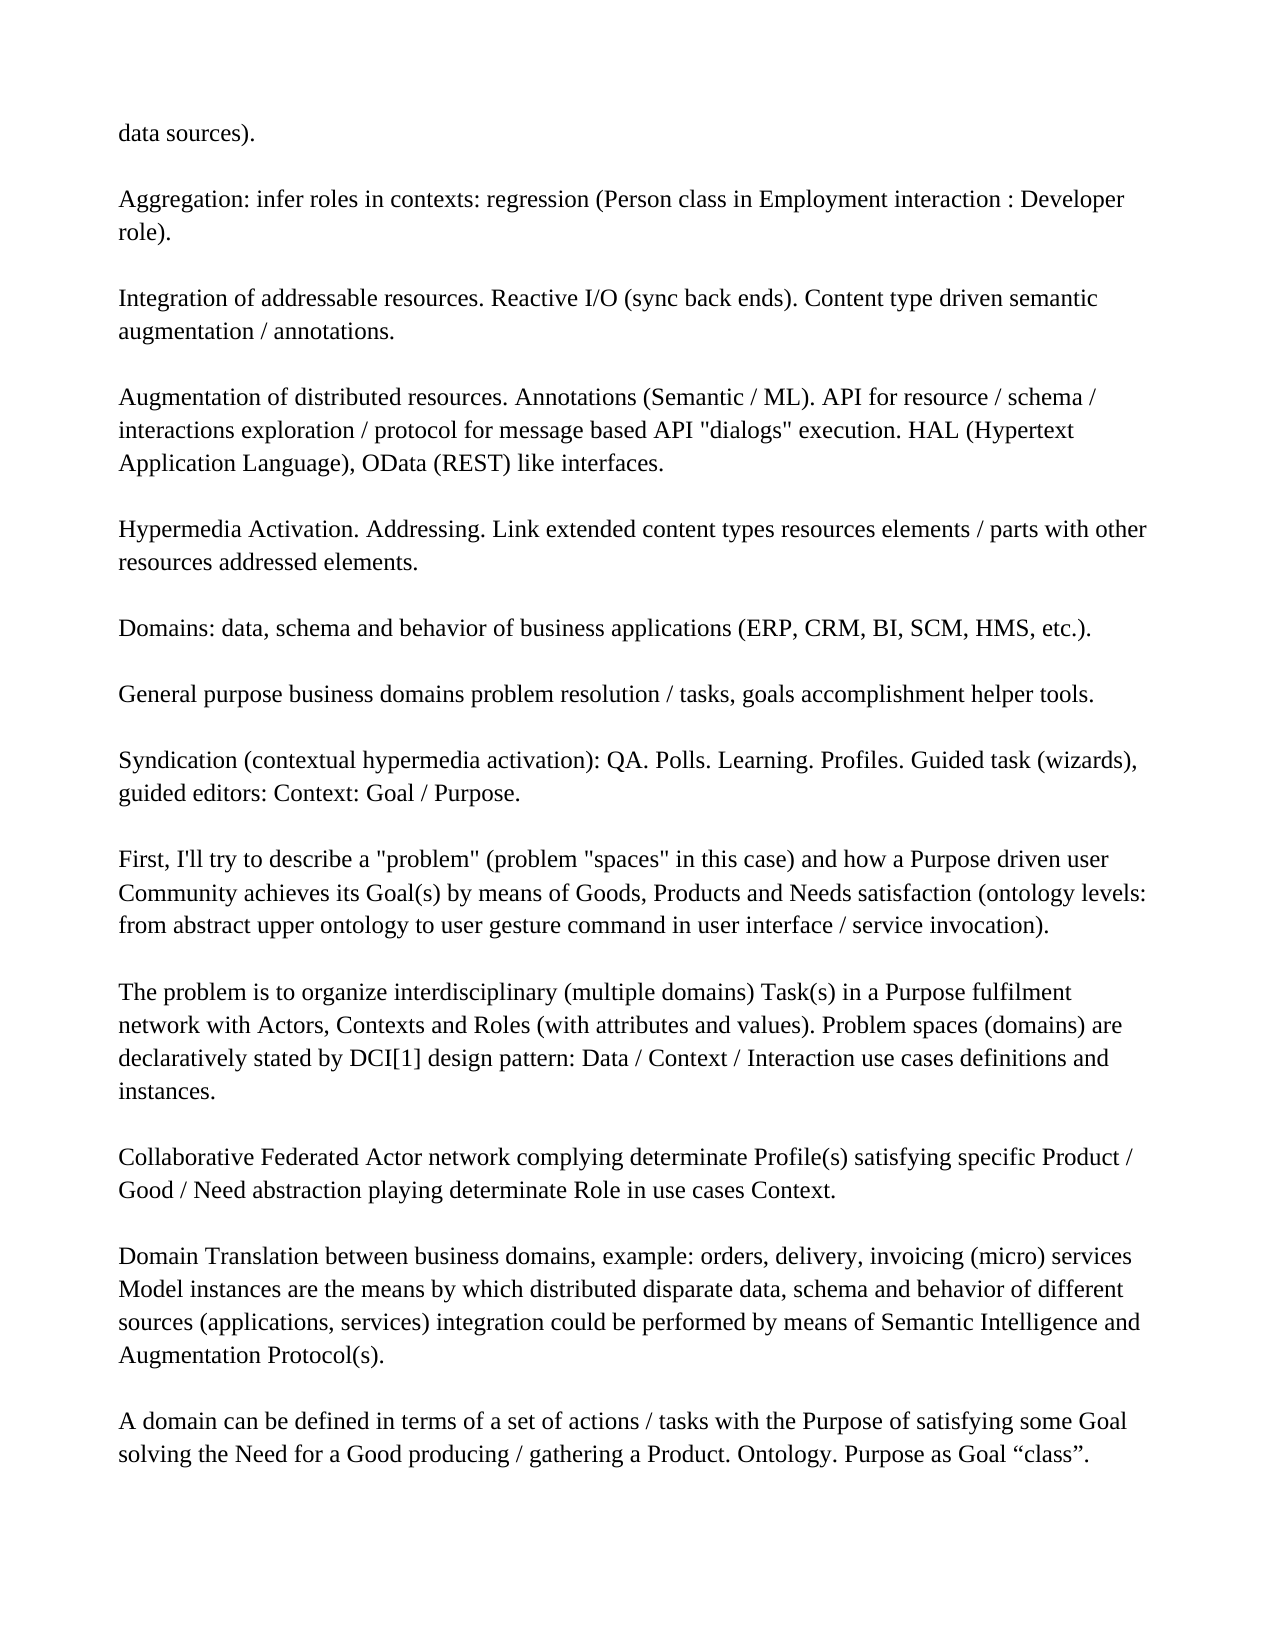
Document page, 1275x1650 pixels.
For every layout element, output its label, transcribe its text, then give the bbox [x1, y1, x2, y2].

text General purpose business domains problem resolution / tasks, goals accomplishment helper tools. [118, 679, 1157, 708]
text Domains: data, schema and behavior of business applications (ERP, CRM, BI, SCM, HMS, etc.). [118, 613, 1157, 642]
text Augmentation of distributed resources. Annotations (Semantic / ML). API for resource / schema / interactions exploration / protocol for message based API "dialogs" execution. HAL (Hypertext Application Language), OData (REST) like interfaces. [118, 382, 1157, 477]
text Syndication (contextual hypermedia activation): QA. Polls. Learning. Profiles. Guided task (wizards), guided editors: Context: Goal / Purpose. [118, 746, 1157, 807]
text First, I'll try to describe a "problem" (problem "spaces" in this case) and how a Purpose driven user Community achieves its Goal(s) by means of Goods, Products and Needs satisfaction (ontology levels: from abstract upper ontology to user gesture command in user interface / service invocation). The problem is to organize interdisciplinary (multiple domains) Task(s) in a Purpose fulfilment network with Actors, Contexts and Roles (with attributes and values). Problem spaces (domains) are declaratively stated by DCI[1] design pattern: Data / Context / Interaction use cases definitions and instances. Collaborative Federated Actor network complying determinate Profile(s) satisfying specific Product / Good / Need abstraction playing determinate Role in use cases Context. Domain Translation between business domains, example: orders, delivery, invoicing (micro) services Model instances are the means by which distributed disparate data, schema and behavior of different sources (applications, services) integration could be performed by means of Semantic Intelligence and Augmentation Protocol(s). A domain can be defined in terms of a set of actions / tasks with the Purpose of satisfying some Goal solving the Need for a Good producing / gathering a Product. Ontology. Purpose as Goal “class”. [118, 844, 1157, 1468]
text Hypermedia Activation. Addressing. Link extended content types resources elements / parts with other resources addressed elements. [118, 514, 1157, 576]
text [118, 118, 1157, 345]
